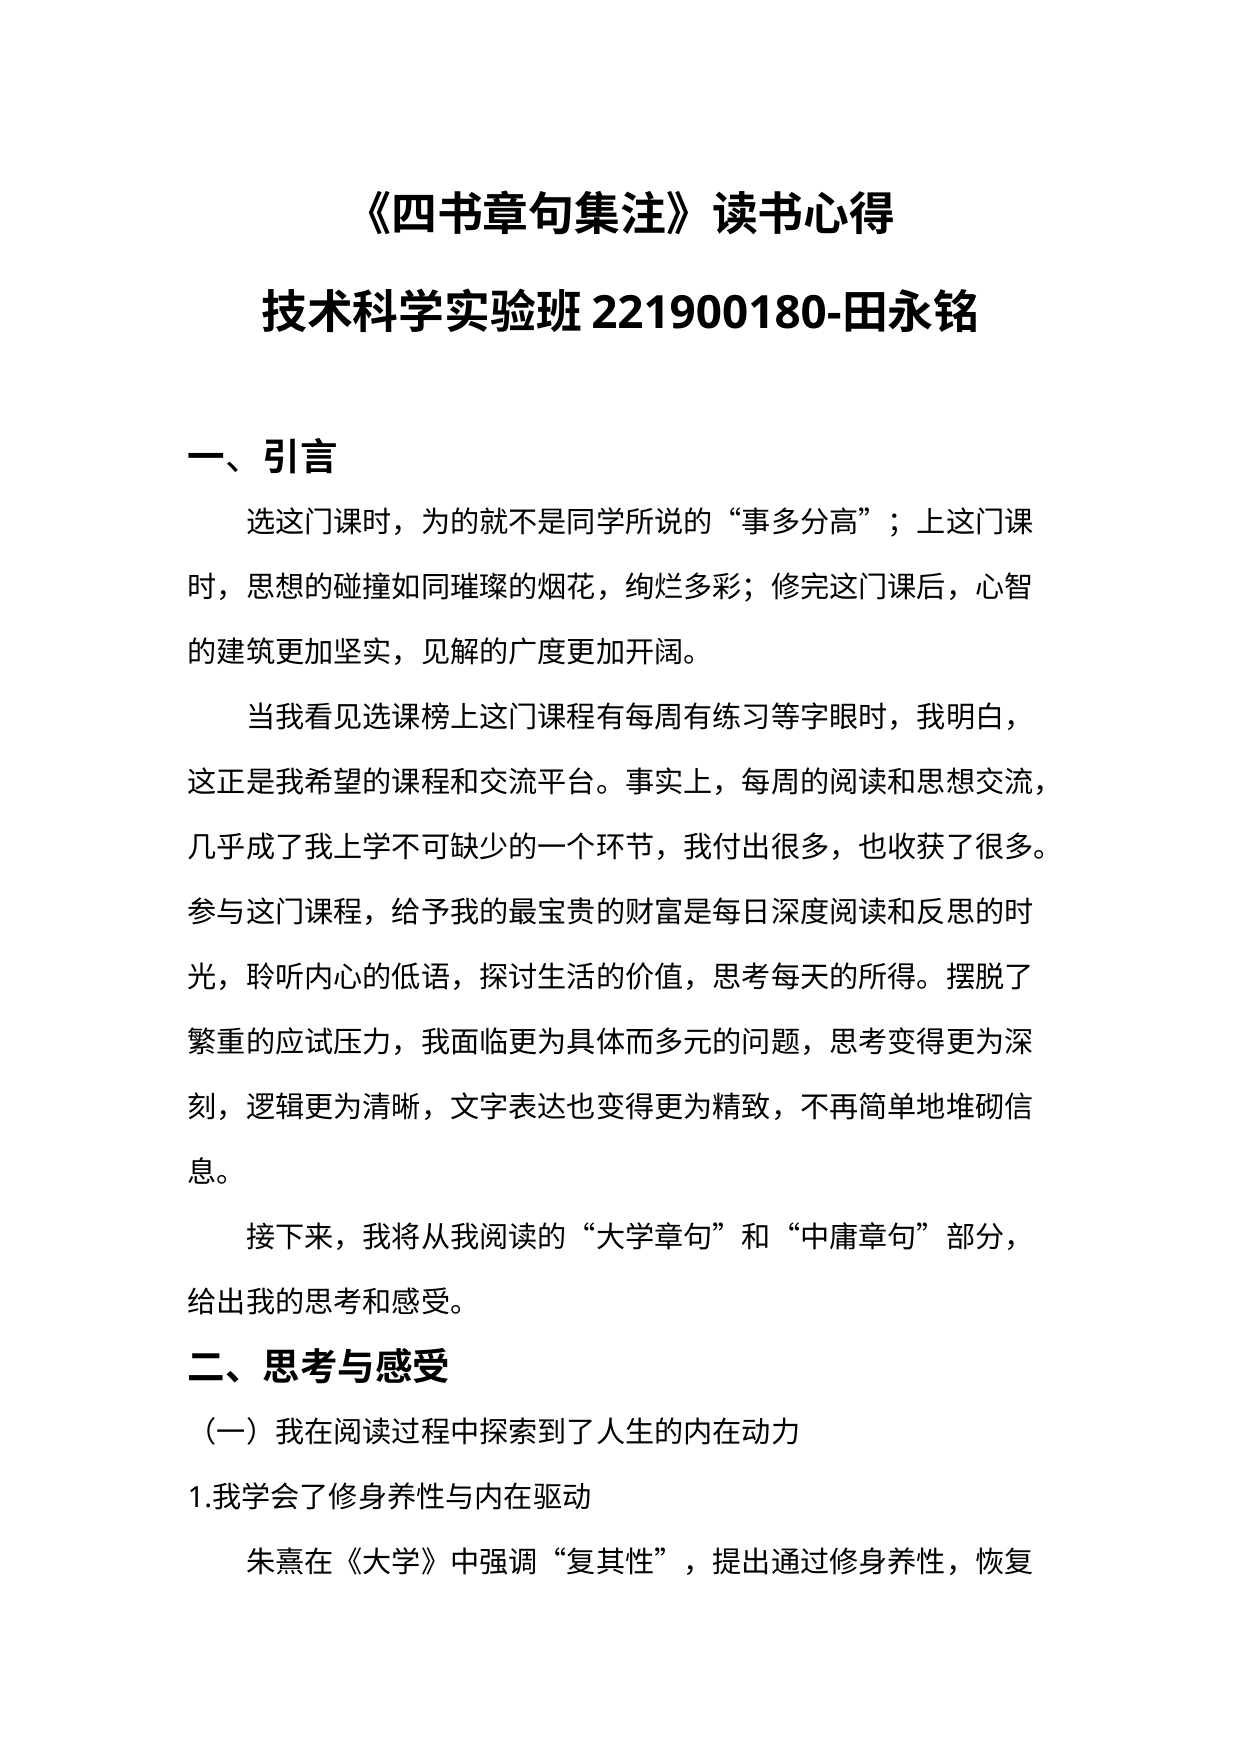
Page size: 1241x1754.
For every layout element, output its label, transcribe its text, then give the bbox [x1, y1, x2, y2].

text 一、引言 [187, 422, 1053, 487]
text 二、思考与感受 [187, 1332, 1053, 1397]
text 选这门课时，为的就不是同学所说的“事多分高”；上这门课时，思想的碰撞如同璀璨的烟花，绚烂多彩；修完这门课后，心智的建筑更加坚实，见解的广度更加开阔。 [187, 487, 1053, 682]
text 《四书章句集注》读书心得 [187, 162, 1053, 259]
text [187, 1527, 1053, 1592]
text 当我看见选课榜上这门课程有每周有练习等字眼时，我明白，这正是我希望的课程和交流平台。事实上，每周的阅读和思想交流，几乎成了我上学不可缺少的一个环节，我付出很多，也收获了很多。参与这门课程，给予我的最宝贵的财富是每日深度阅读和反思的时光，聆听内心的低语，探讨生活的价值，思考每天的所得。摆脱了繁重的应试压力，我面临更为具体而多元的问题，思考变得更为深刻，逻辑更为清晰，文字表达也变得更为精致，不再简单地堆砌信息。 [187, 682, 1053, 1202]
text 技术科学实验班221900180-田永铭 [187, 259, 1053, 357]
text 接下来，我将从我阅读的“大学章句”和“中庸章句”部分，给出我的思考和感受。 [187, 1202, 1053, 1332]
text （一）我在阅读过程中探索到了人生的内在动力 [187, 1397, 1053, 1462]
text 1.我学会了修身养性与内在驱动 [187, 1462, 1053, 1527]
